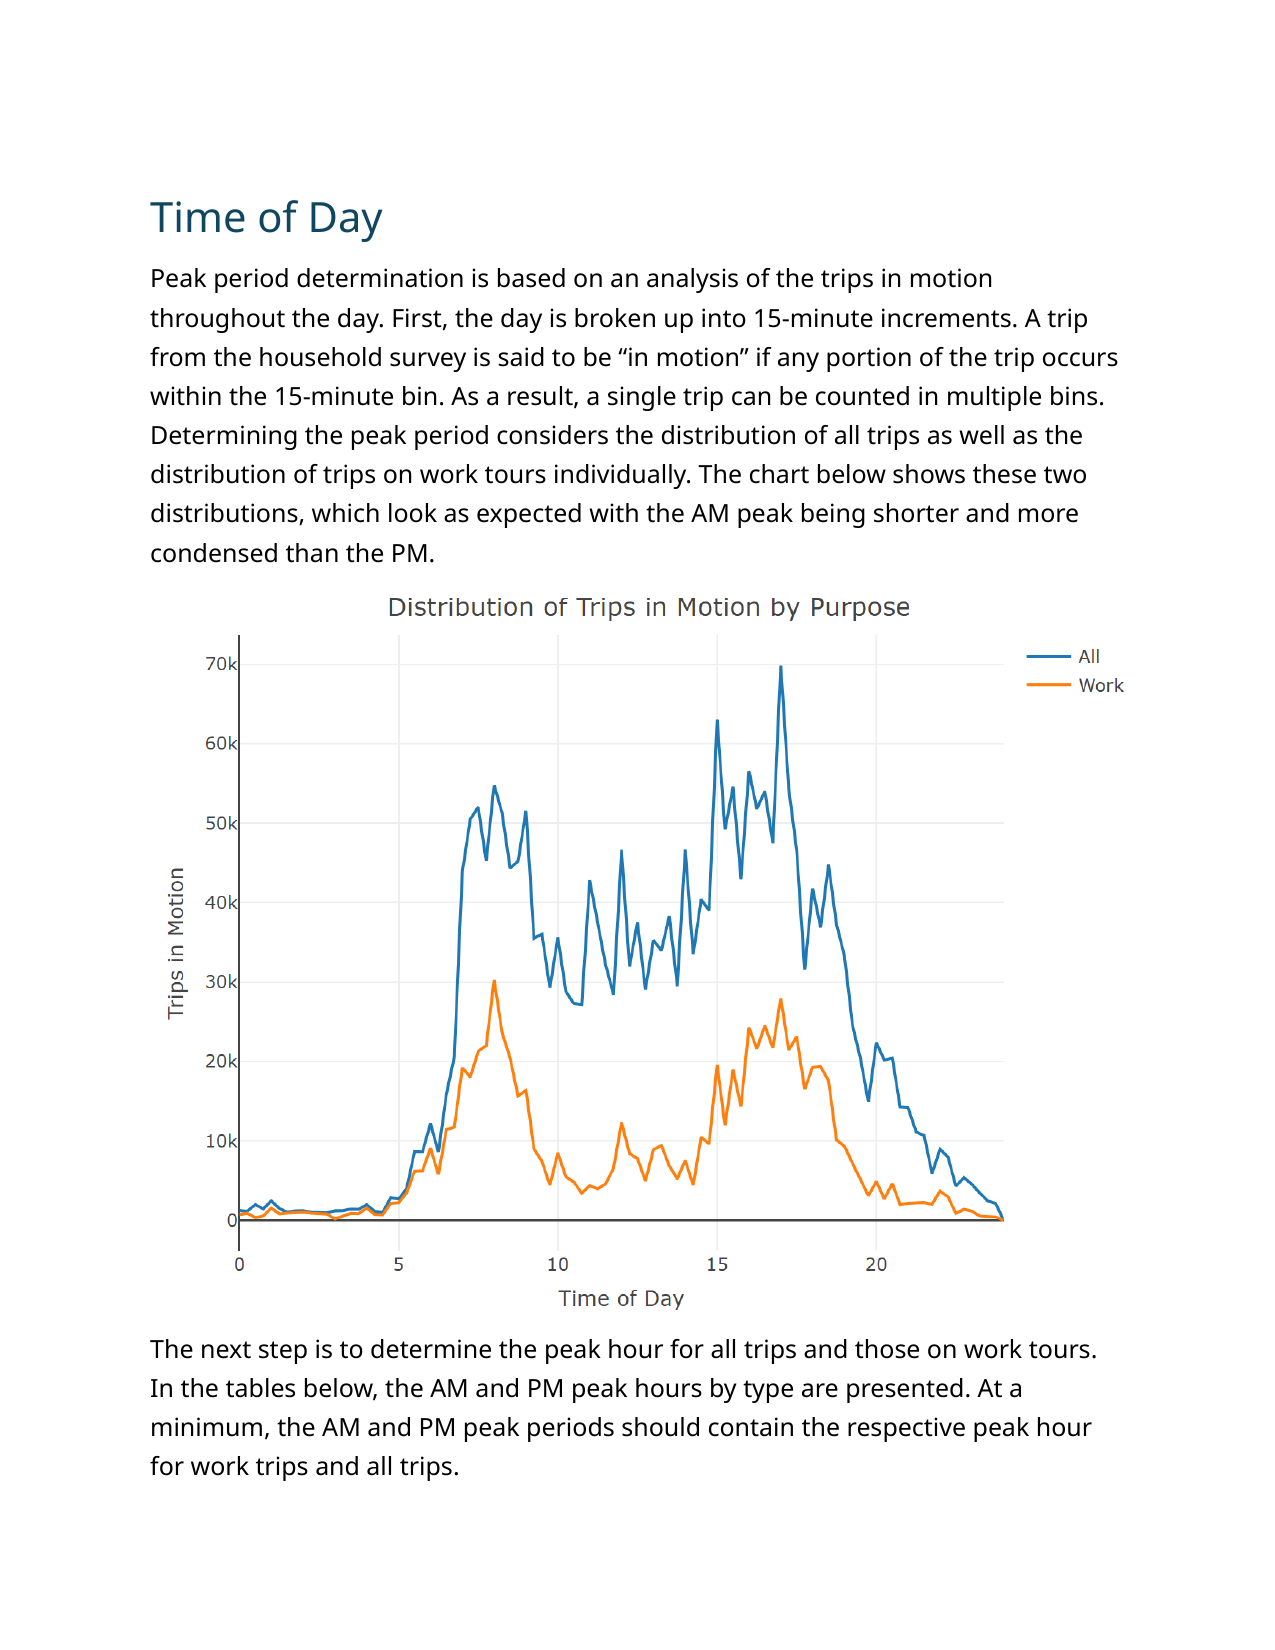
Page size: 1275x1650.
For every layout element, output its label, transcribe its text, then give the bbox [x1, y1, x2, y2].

text The next step is to determine the peak hour for all trips and those on work tours. In the tables below, the AM and PM peak hours by type are presented. At a minimum, the AM and PM peak periods should contain the respective peak hour for work trips and all trips. [150, 1331, 1125, 1483]
text Peak period determination is based on an analysis of the trips in motion throughout the day. First, the day is broken up into 15-minute increments. A trip from the household survey is said to be “in motion” if any portion of the trip occurs within the 15-minute bin. As a result, a single trip can be counted in multiple bins. Determining the peak period considers the distribution of all trips as well as the distribution of trips on work tours individually. The chart below shows these two distributions, which look as expected with the AM peak being shorter and more condensed than the PM. [150, 261, 1125, 569]
picture [150, 591, 1125, 1310]
subtitle Time of Day [150, 187, 1125, 244]
